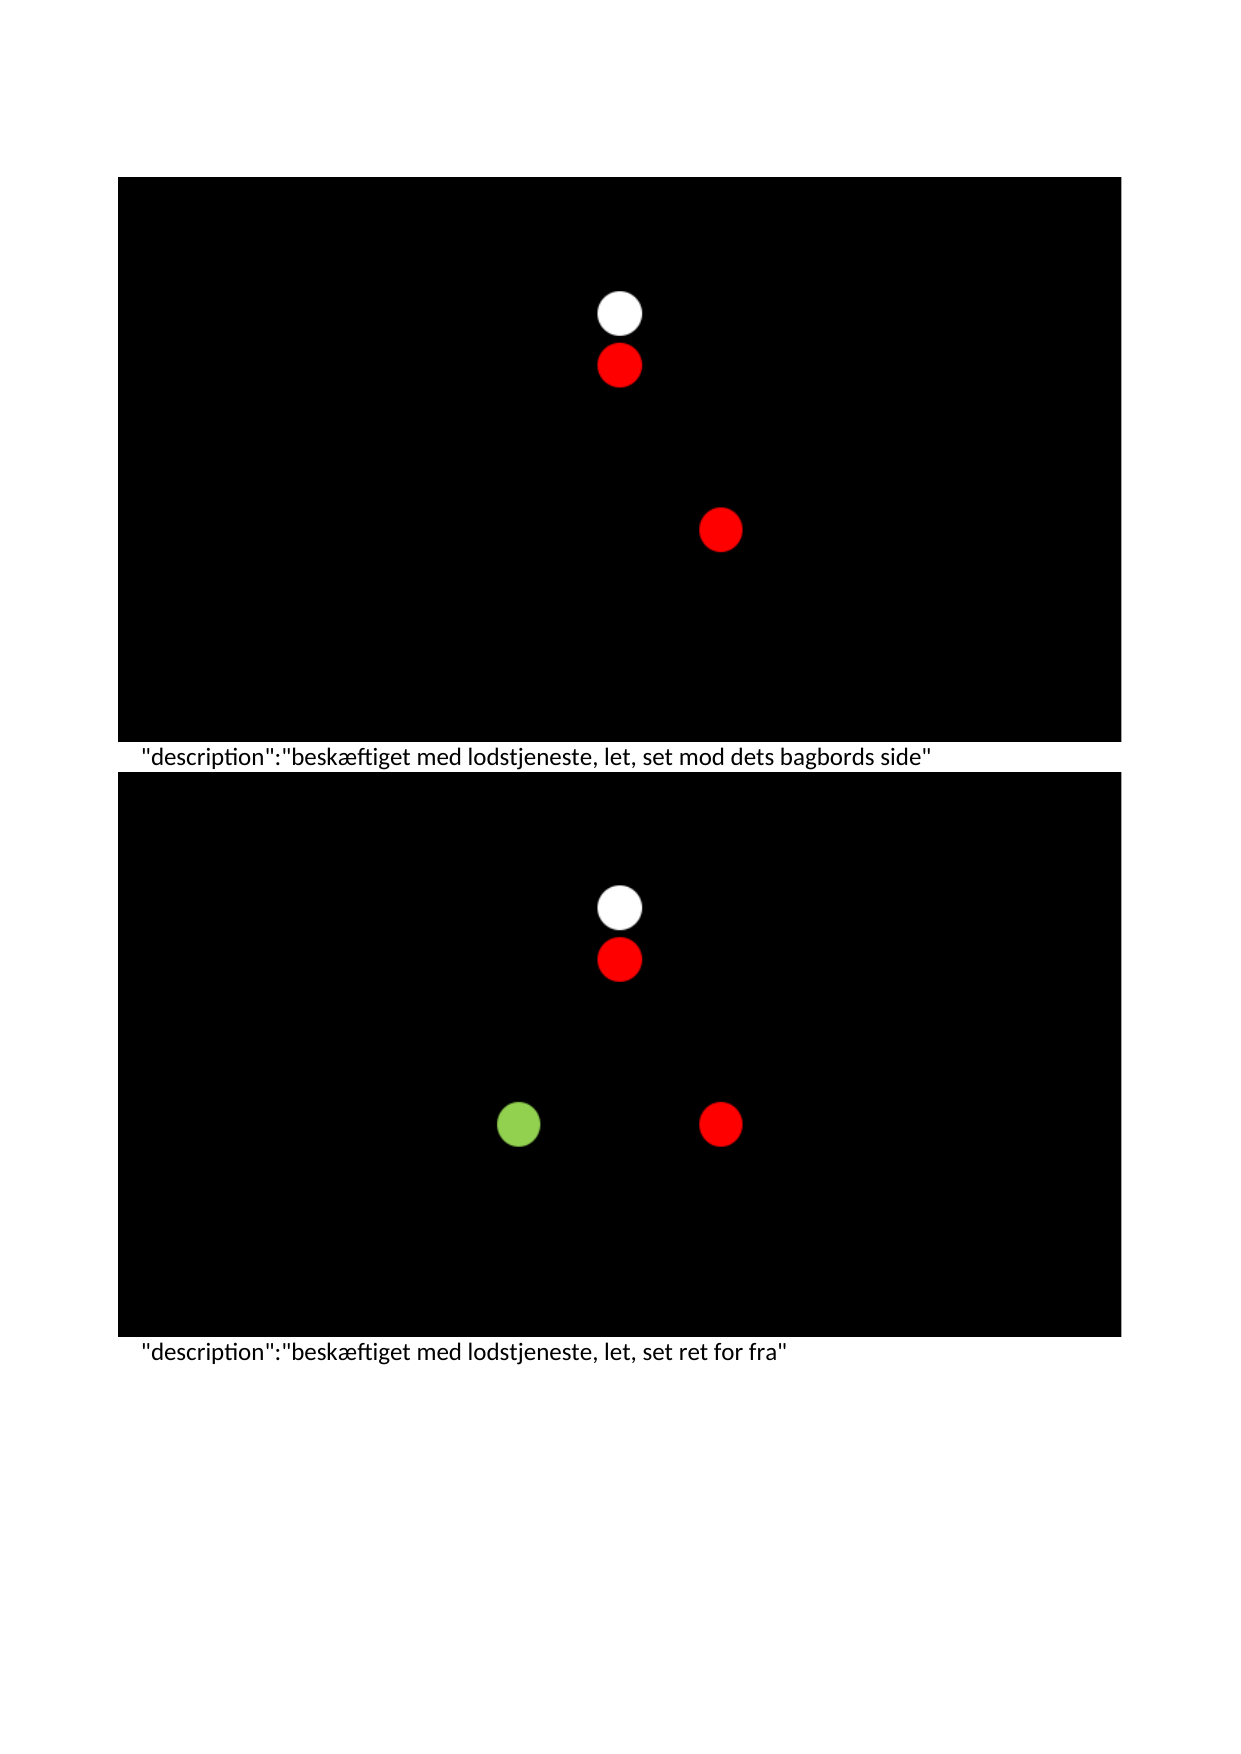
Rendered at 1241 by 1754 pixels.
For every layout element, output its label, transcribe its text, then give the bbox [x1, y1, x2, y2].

picture [118, 772, 1122, 1337]
picture [118, 177, 1122, 742]
text "description":"beskæftiget med lodstjeneste, let, set mod dets bagbords side" [118, 742, 1122, 772]
text "description":"beskæftiget med lodstjeneste, let, set ret for fra" [118, 1337, 1122, 1367]
